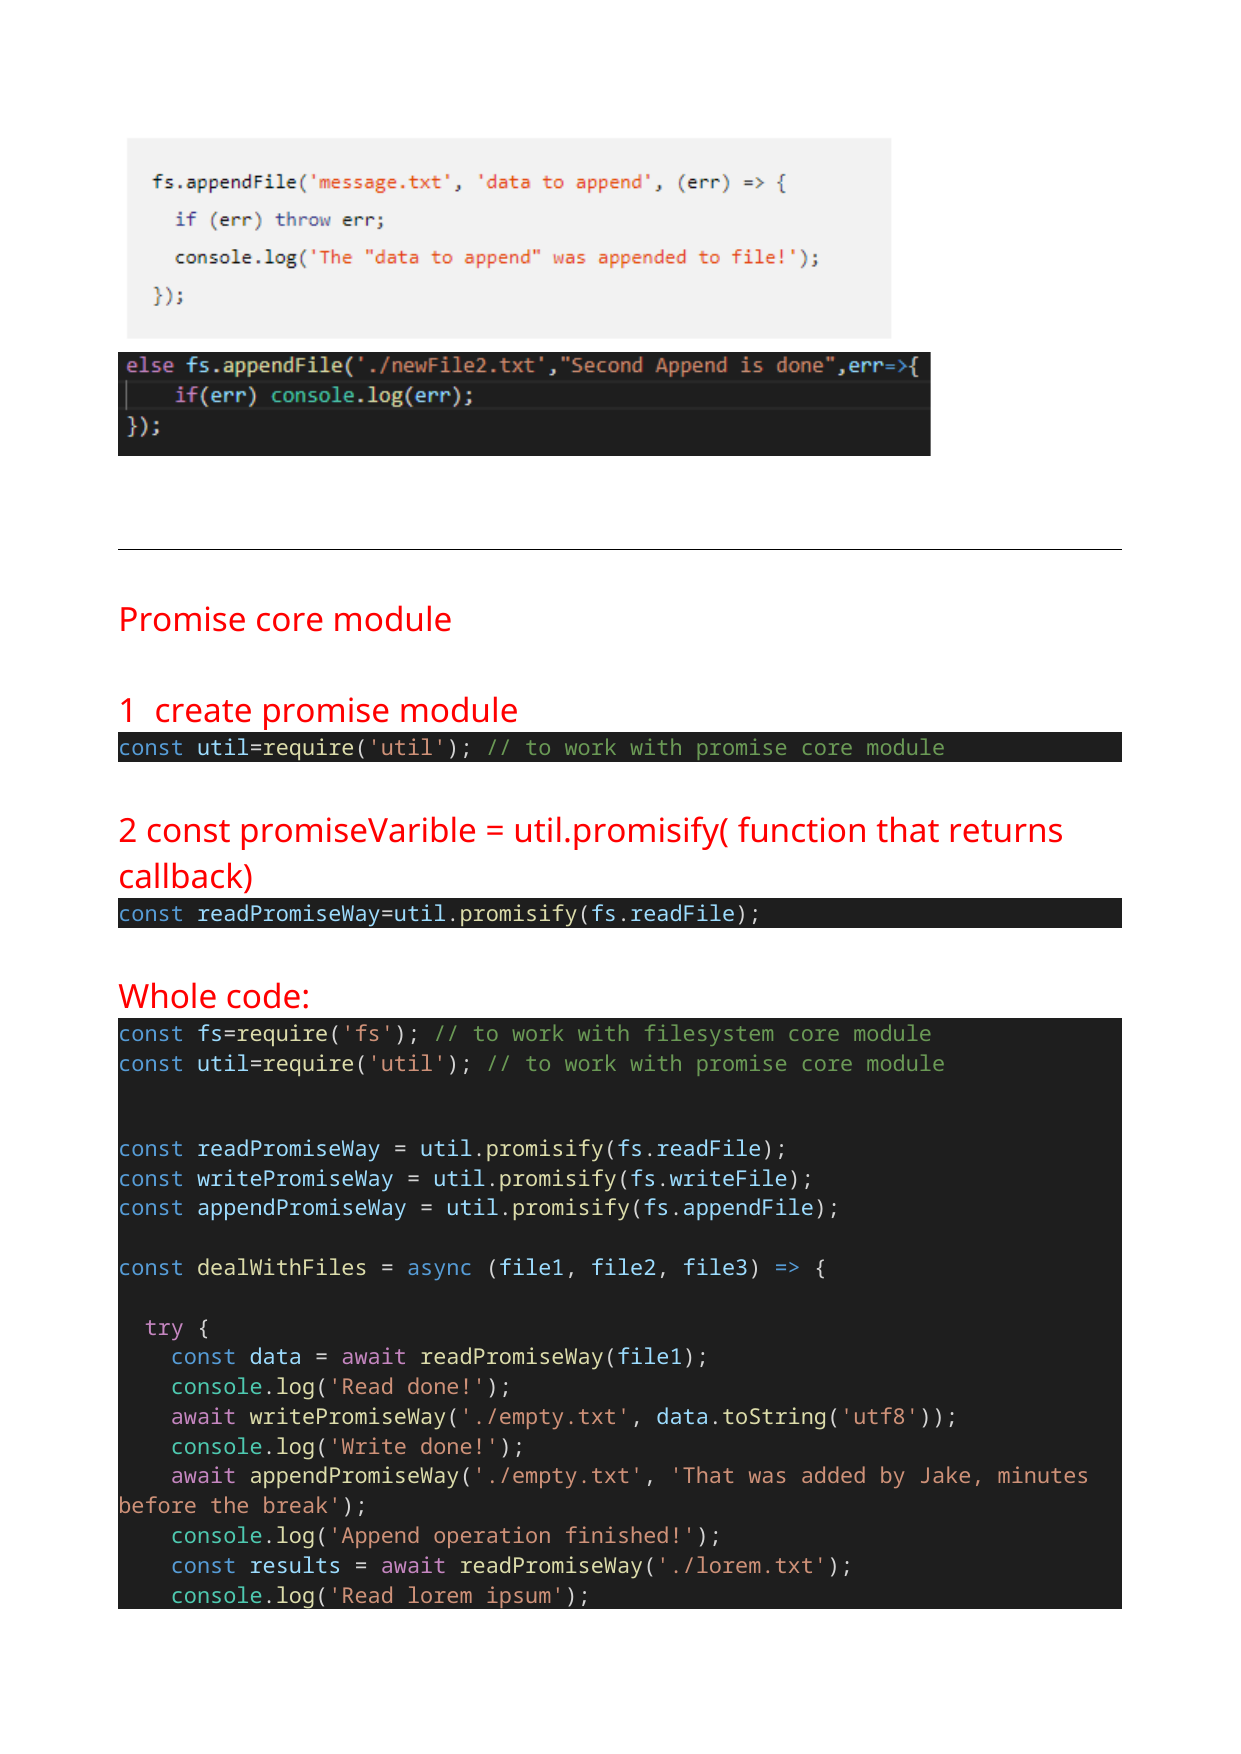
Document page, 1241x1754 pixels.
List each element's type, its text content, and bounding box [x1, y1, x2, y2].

text Promise core module [118, 596, 1122, 641]
text const results = await readPromiseWay('./lorem.txt'); [118, 1550, 1122, 1580]
text const dealWithFiles = async (file1, file2, file3) => { [118, 1252, 1122, 1282]
text const readPromiseWay=util.promisify(fs.readFile); [118, 898, 1122, 928]
text 2 const promiseVarible = util.promisify( function that returns callback) [118, 807, 1122, 898]
text const readPromiseWay = util.promisify(fs.readFile); [118, 1133, 1122, 1163]
text const data = await readPromiseWay(file1); [118, 1341, 1122, 1371]
picture [118, 118, 931, 456]
text const fs=require('fs'); // to work with filesystem core module [118, 1018, 1122, 1048]
text 1 create promise module [118, 686, 1122, 732]
text console.log('Write done!'); [118, 1431, 1122, 1461]
text const util=require('util'); // to work with promise core module [118, 1048, 1122, 1078]
text const appendPromiseWay = util.promisify(fs.appendFile); [118, 1192, 1122, 1222]
text const util=require('util'); // to work with promise core module [118, 732, 1122, 762]
text await writePromiseWay('./empty.txt', data.toString('utf8')); [118, 1401, 1122, 1431]
text console.log('Append operation finished!'); [118, 1520, 1122, 1550]
text const writePromiseWay = util.promisify(fs.writeFile); [118, 1163, 1122, 1192]
text Whole code: [118, 973, 1122, 1018]
text await appendPromiseWay('./empty.txt', 'That was added by Jake, minutes before the break'); [118, 1461, 1122, 1520]
text console.log('Read lorem ipsum'); [118, 1580, 1122, 1609]
text try { [118, 1312, 1122, 1341]
text console.log('Read done!'); [118, 1371, 1122, 1401]
